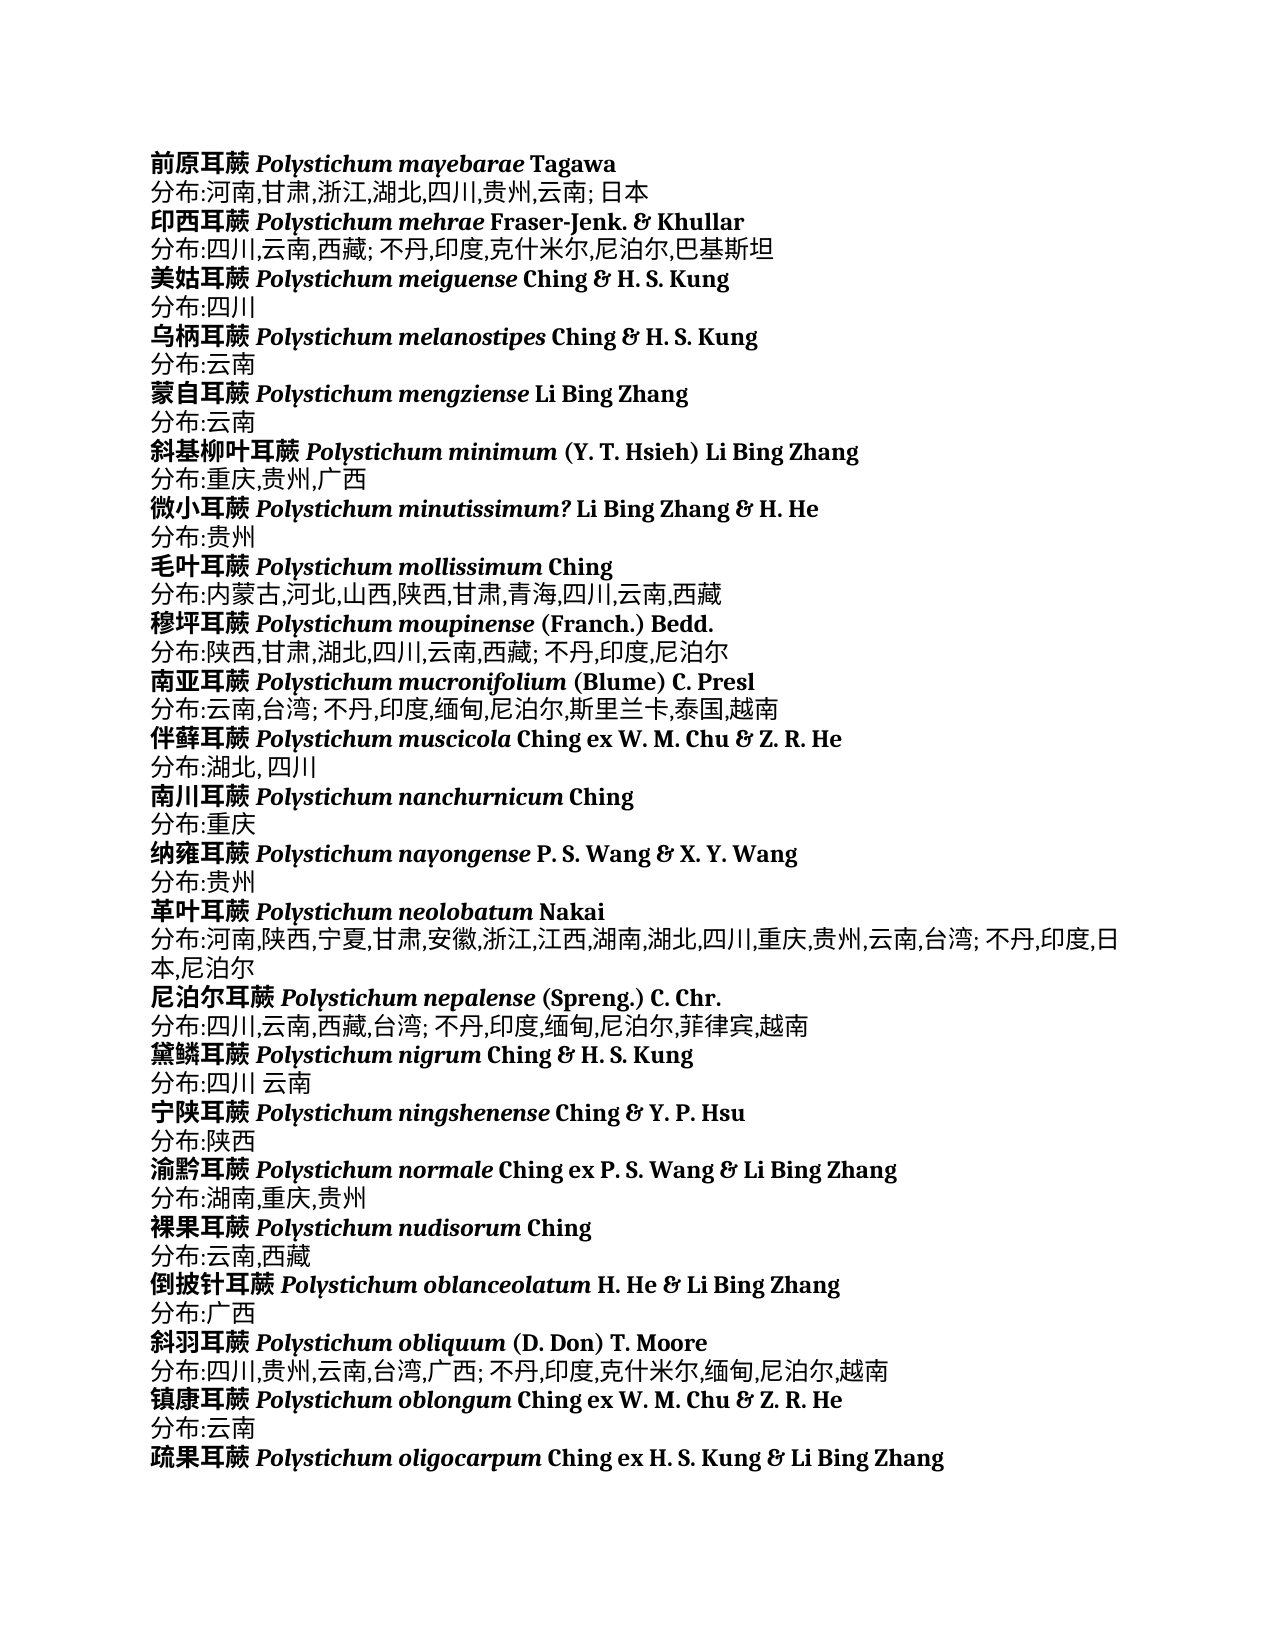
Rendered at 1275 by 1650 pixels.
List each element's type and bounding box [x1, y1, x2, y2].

text [150, 150, 1125, 1472]
